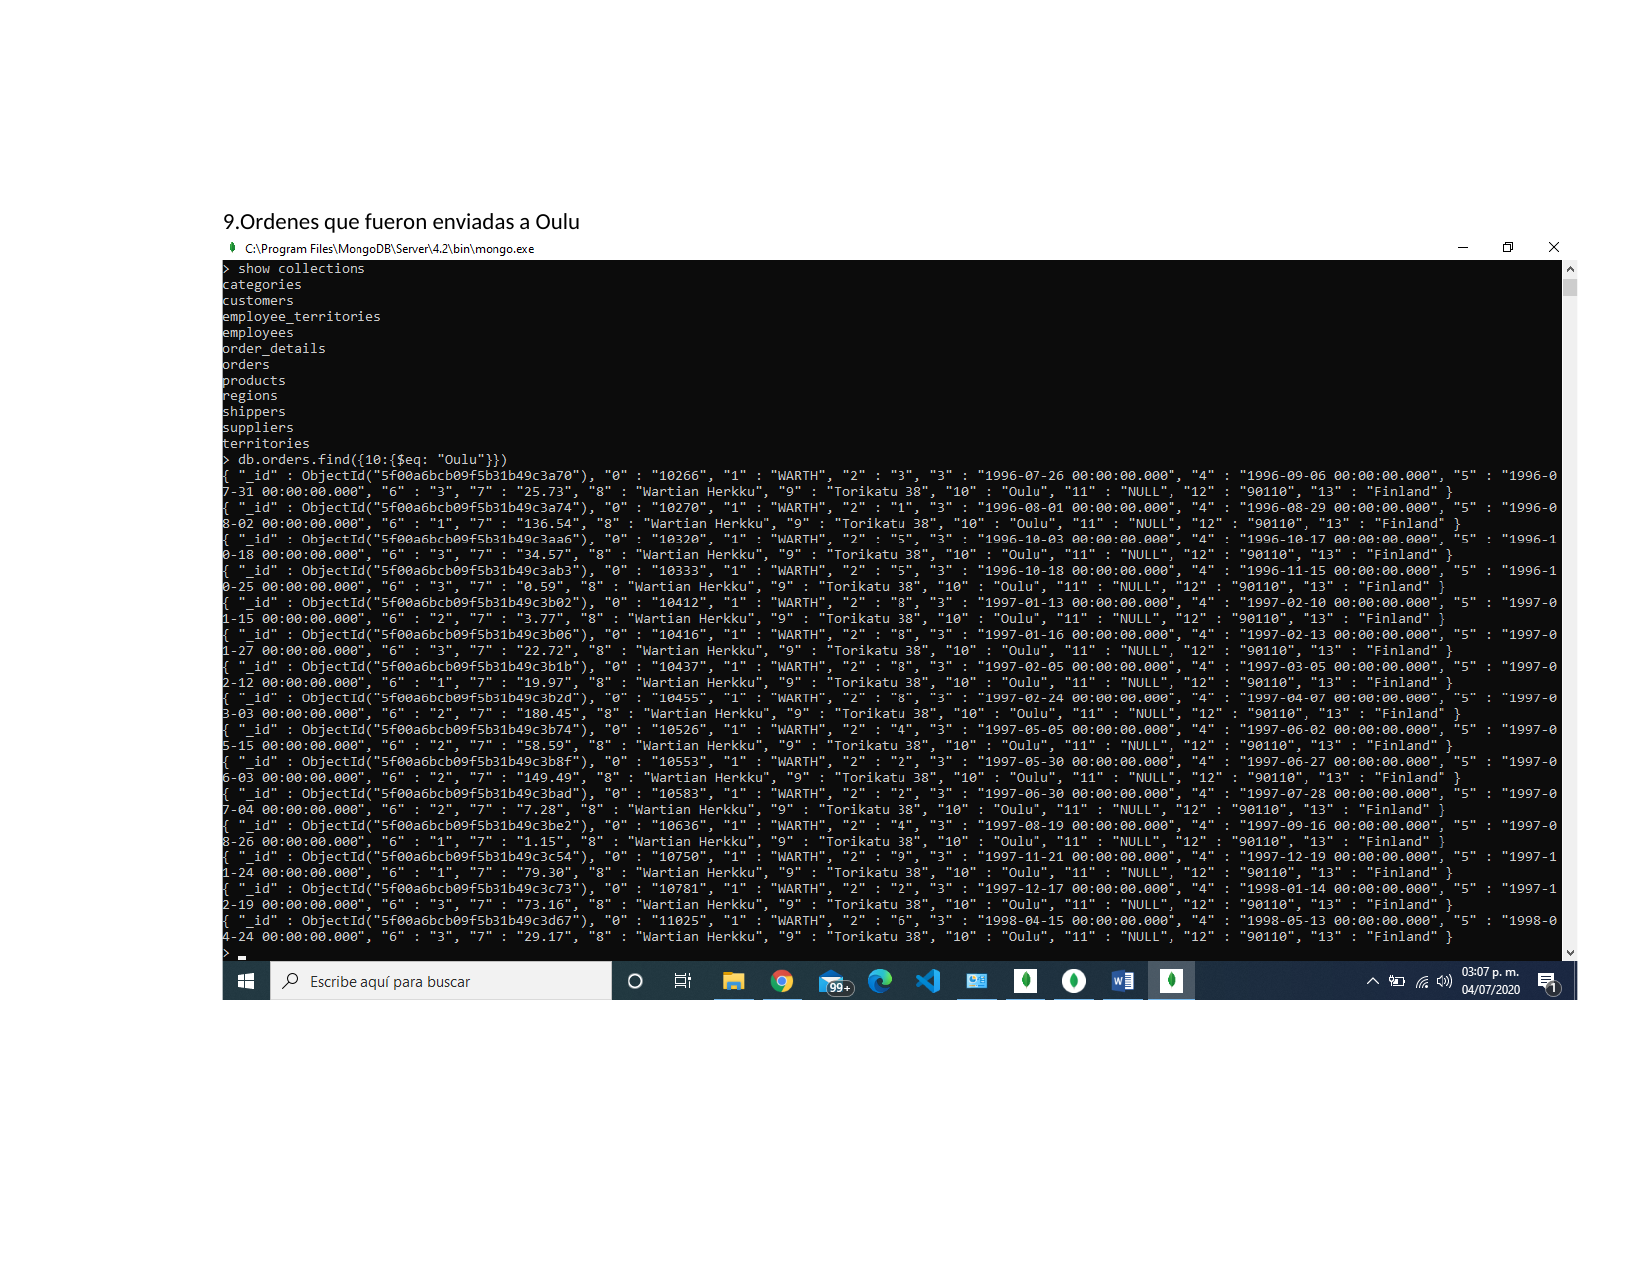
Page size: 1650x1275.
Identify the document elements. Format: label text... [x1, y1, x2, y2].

list 9.Ordenes que fueron enviadas a Oulu [223, 207, 1502, 235]
picture [222, 237, 1578, 1000]
